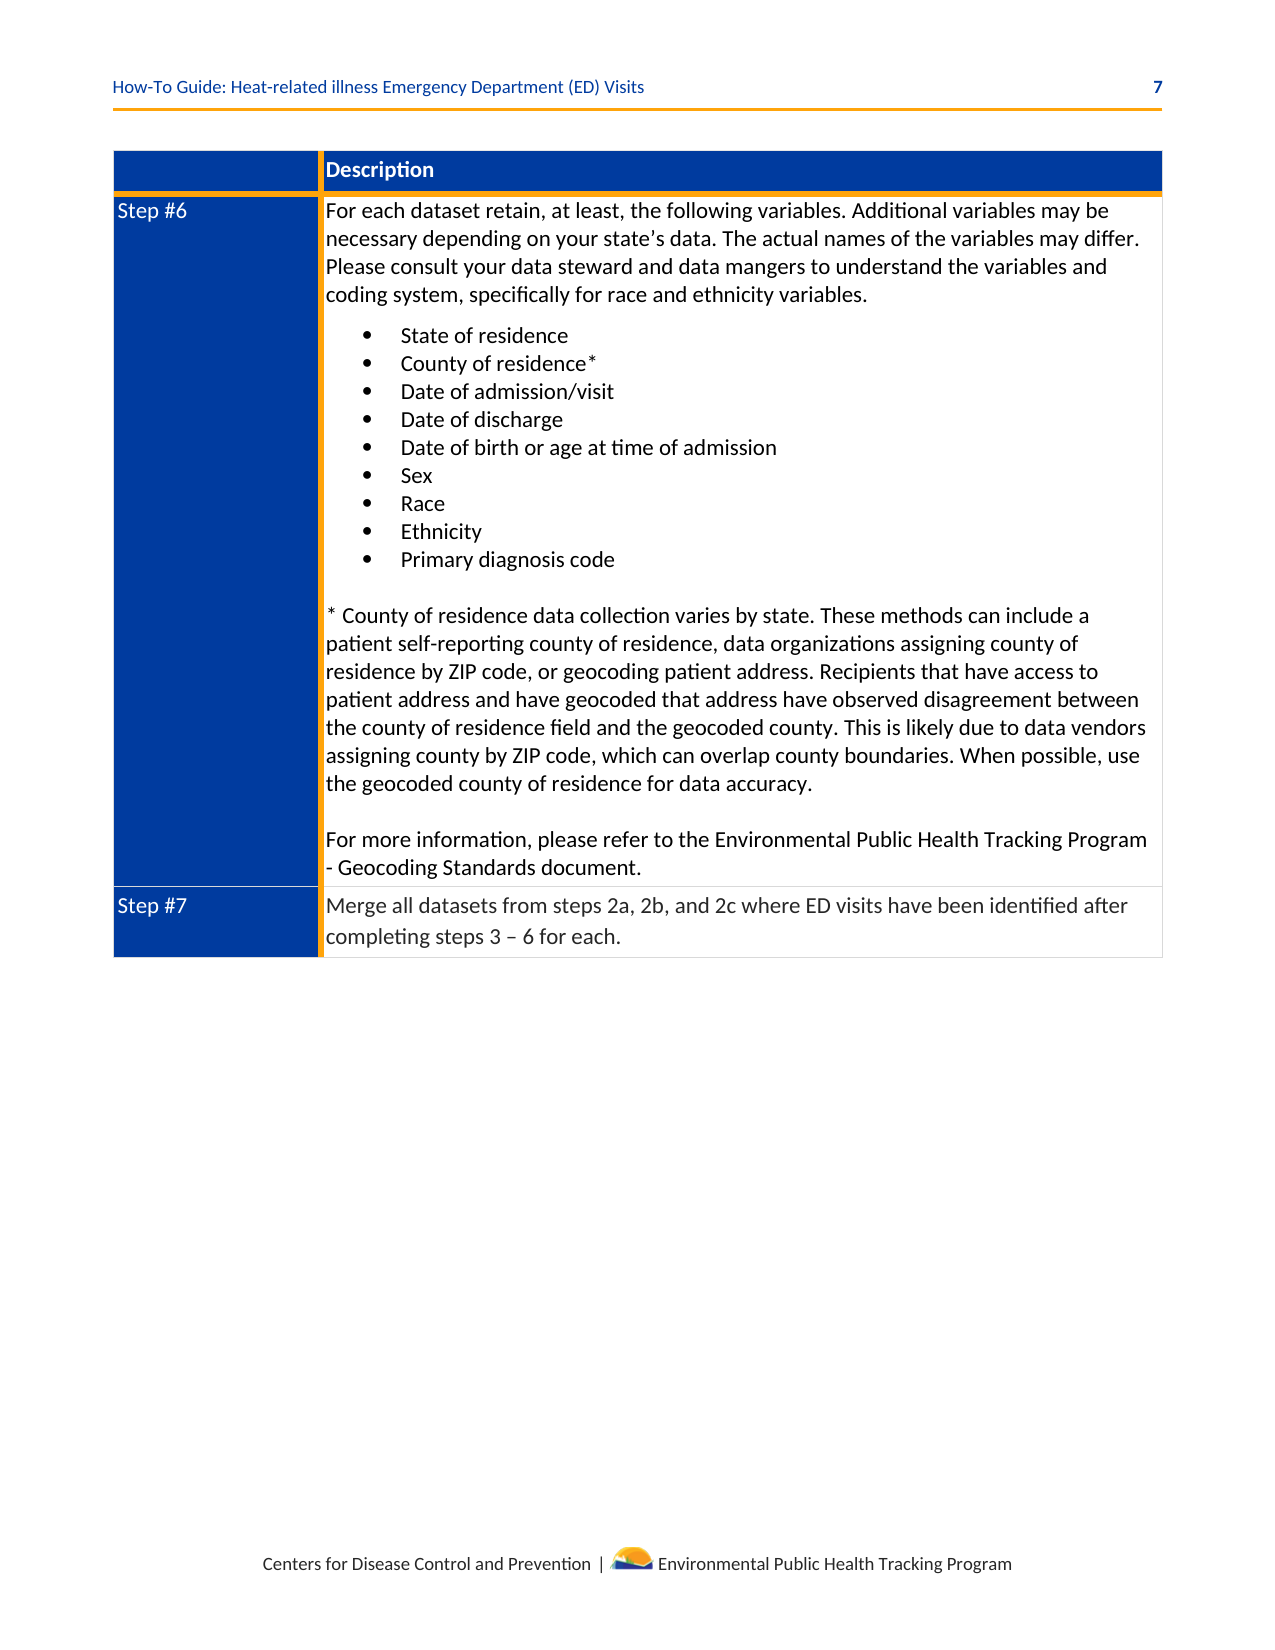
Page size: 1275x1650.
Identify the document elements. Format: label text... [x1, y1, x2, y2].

table_cell Step #6 [114, 197, 318, 886]
table_header Description [324, 151, 1162, 191]
table_cell Step #7 [114, 887, 318, 957]
picture [609, 1547, 654, 1570]
table_cell Merge all datasets from steps 2a, 2b, and 2c where ED visits have been identified after completing steps 3 – 6 for each. [324, 887, 1162, 957]
table_header [114, 151, 318, 191]
table_cell For each dataset retain, at least, the following variables. Additional variables may be necessary depending on your state’s data. The actual names of the variables may differ. Please consult your data steward and data mangers to understand the variables and coding system, specifically for race and ethnicity variables. State of residence County of residence* Date of admission/visit Date of discharge Date of birth or age at time of admission Sex Race Ethnicity Primary diagnosis code * County of residence data collection varies by state. These methods can include a patient self-reporting county of residence, data organizations assigning county of residence by ZIP code, or geocoding patient address. Recipients that have access to patient address and have geocoded that address have observed disagreement between the county of residence field and the geocoded county. This is likely due to data vendors assigning county by ZIP code, which can overlap county boundaries. When possible, use the geocoded county of residence for data accuracy. For more information, please refer to the Environmental Public Health Tracking Program - Geocoding Standards document. [324, 197, 1162, 886]
